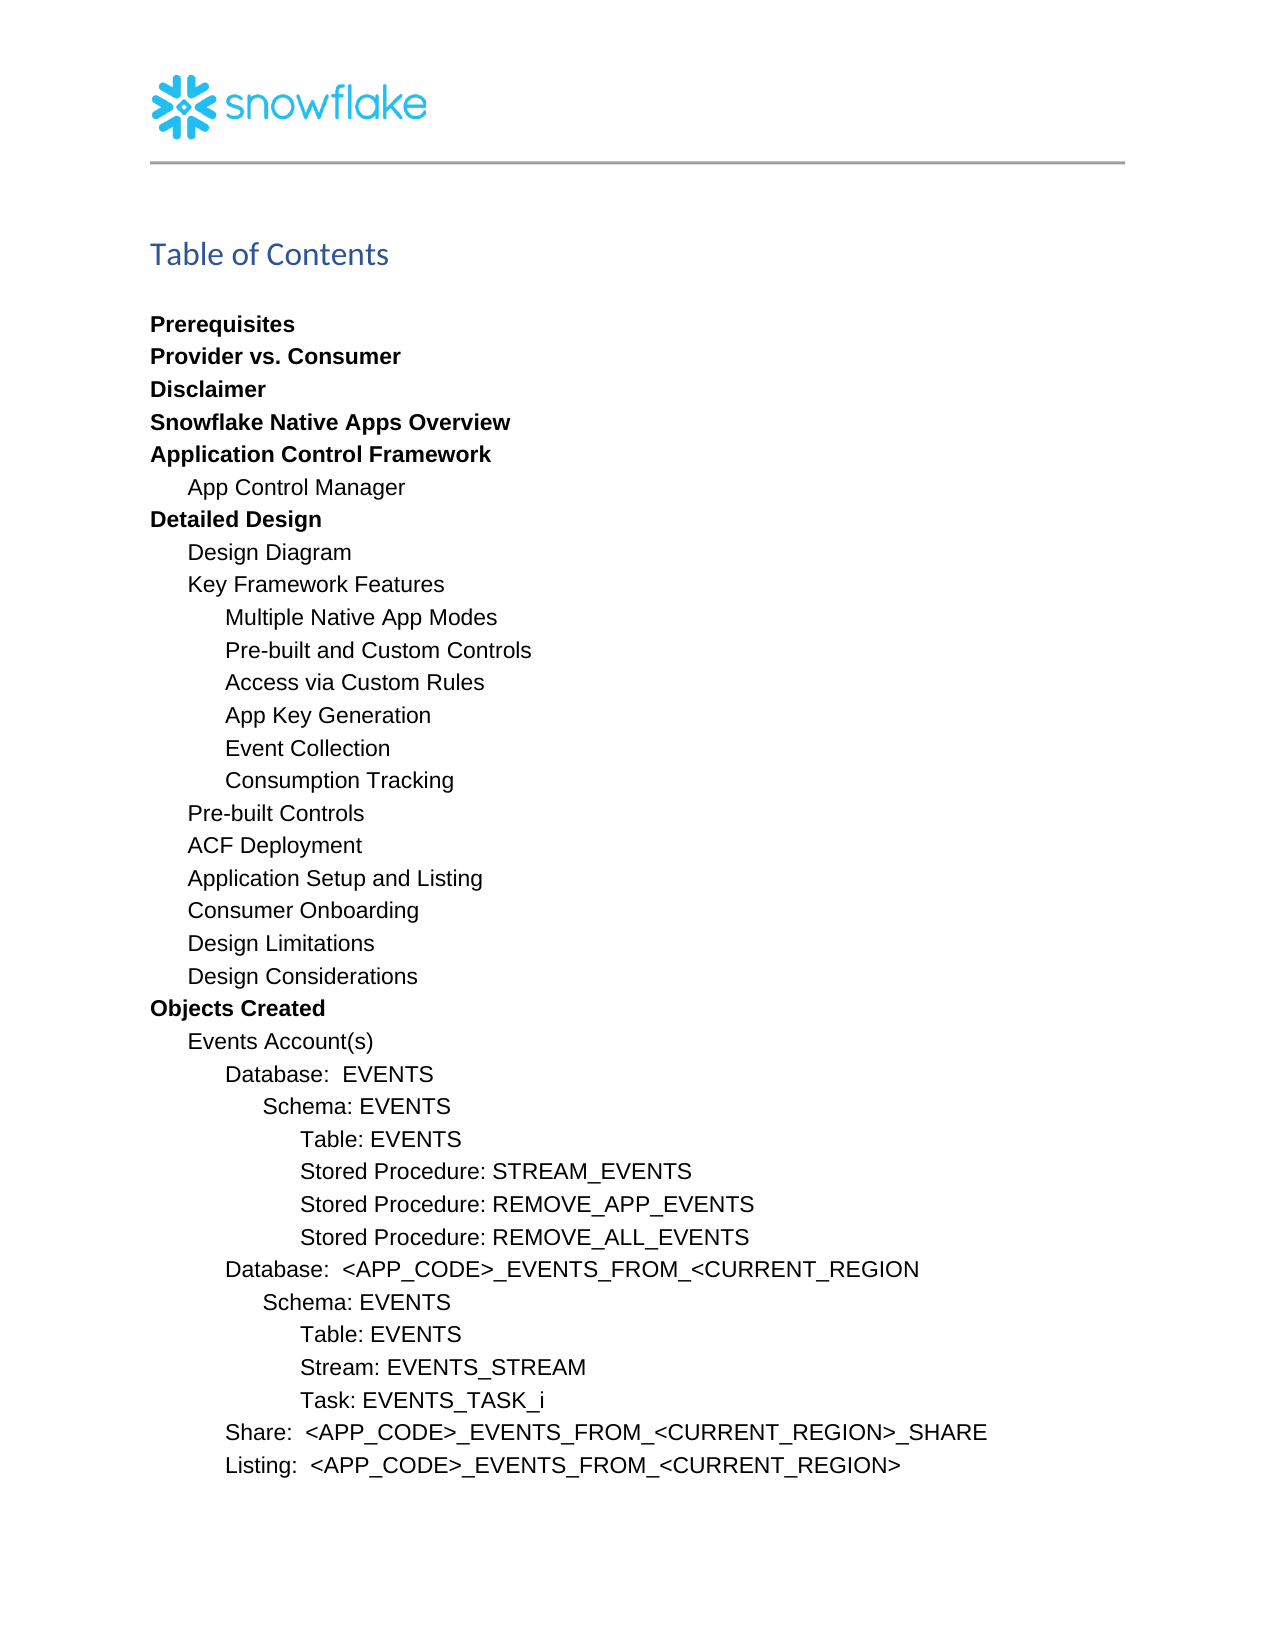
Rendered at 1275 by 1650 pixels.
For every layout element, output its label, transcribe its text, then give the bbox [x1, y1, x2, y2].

picture [150, 75, 427, 141]
subtitle Table of Contents [150, 233, 1125, 274]
